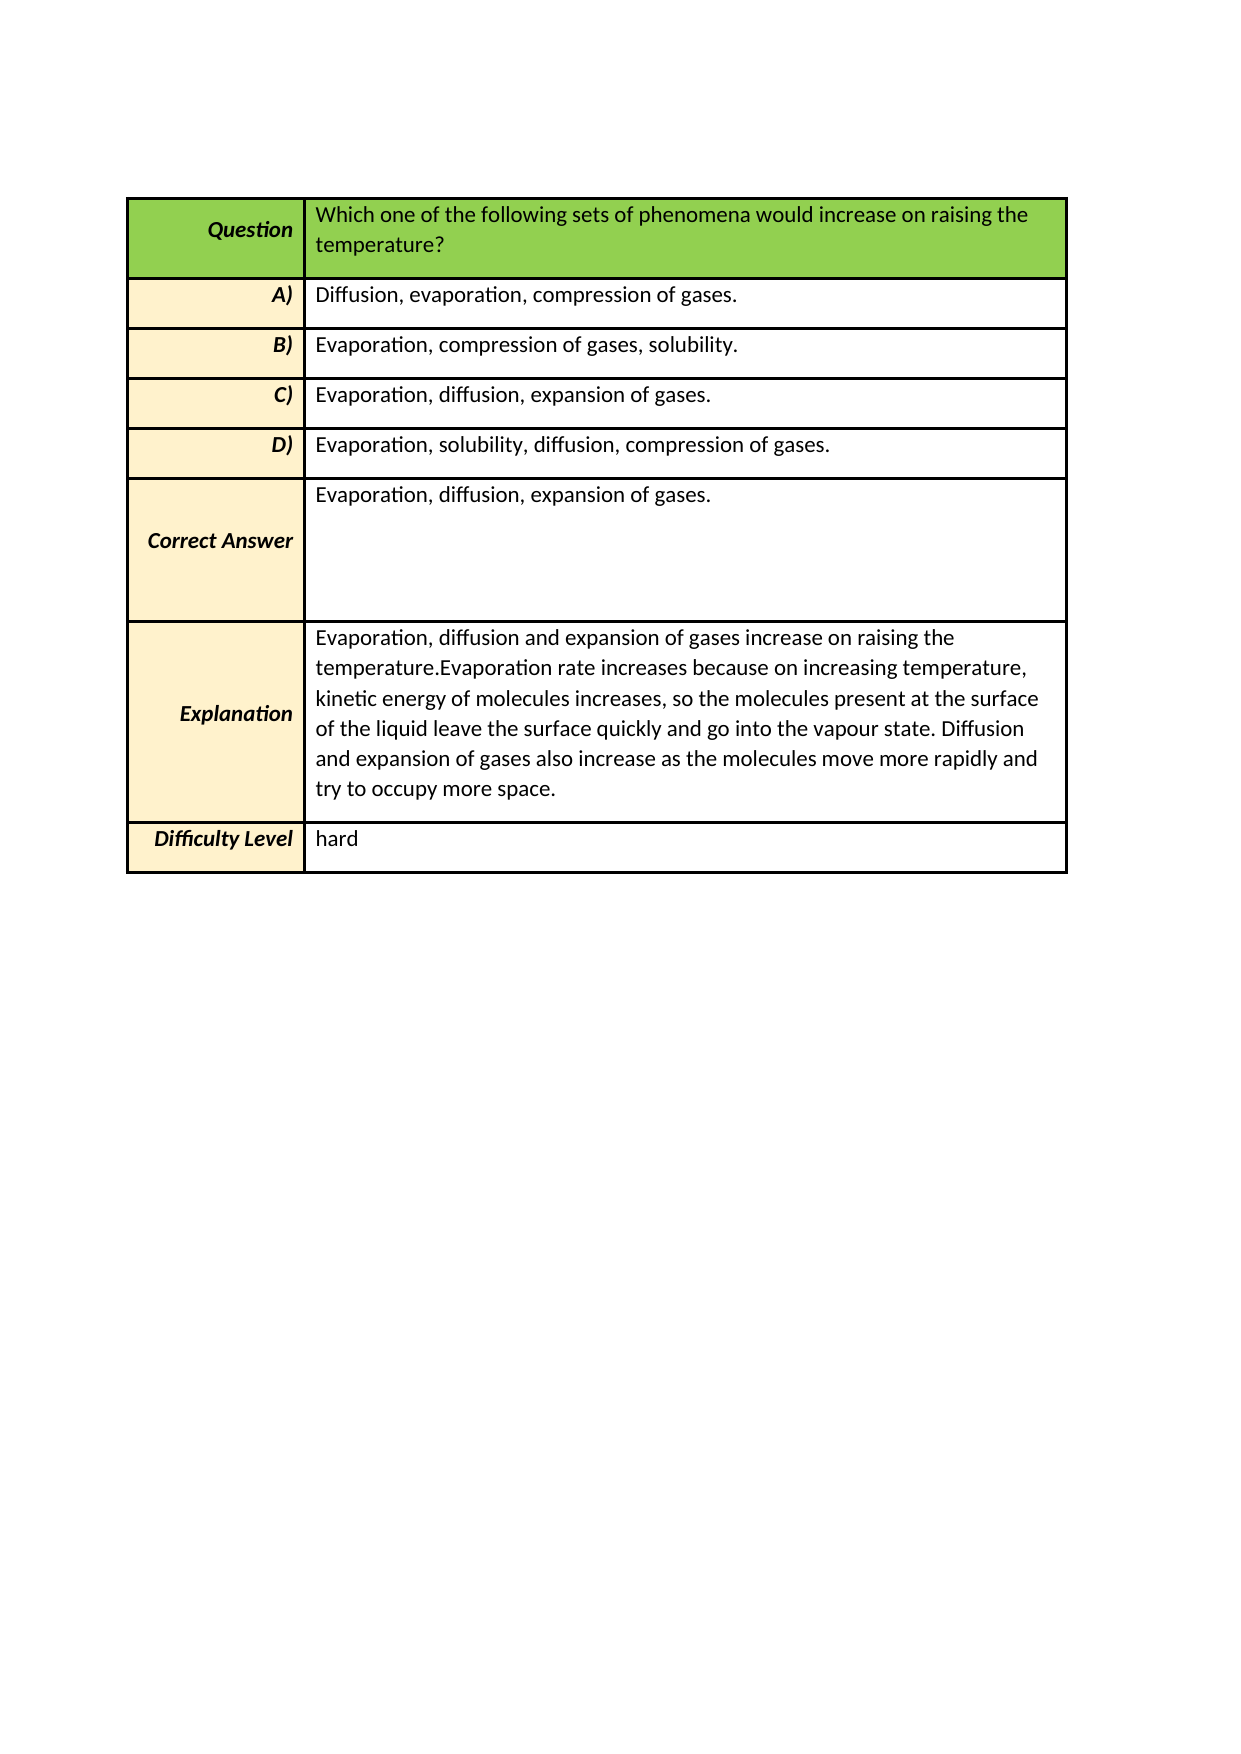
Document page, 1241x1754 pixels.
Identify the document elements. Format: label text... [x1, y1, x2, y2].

table_cell Explanation [129, 623, 303, 821]
table_cell Evaporation, diffusion, expansion of gases. [306, 380, 1065, 427]
table_header Which one of the following sets of phenomena would increase on raising the temperature? [306, 200, 1065, 277]
table_cell B) [129, 330, 303, 377]
table_cell Difficulty Level [129, 824, 303, 871]
table_cell Evaporation, compression of gases, solubility. [306, 330, 1065, 377]
table_cell Evaporation, solubility, diffusion, compression of gases. [306, 430, 1065, 477]
table_cell hard [306, 824, 1065, 871]
table_cell Evaporation, diffusion, expansion of gases. [306, 480, 1065, 620]
table_cell Evaporation, diffusion and expansion of gases increase on raising the temperature.Evaporation rate increases because on increasing temperature, kinetic energy of molecules increases, so the molecules present at the surface of the liquid leave the surface quickly and go into the vapour state. Diffusion and expansion of gases also increase as the molecules move more rapidly and try to occupy more space. [306, 623, 1065, 821]
table_cell A) [129, 280, 303, 327]
table_cell Diffusion, evaporation, compression of gases. [306, 280, 1065, 327]
table_header Question [129, 200, 303, 277]
table_cell D) [129, 430, 303, 477]
table_cell Correct Answer [129, 480, 303, 620]
table_cell C) [129, 380, 303, 427]
